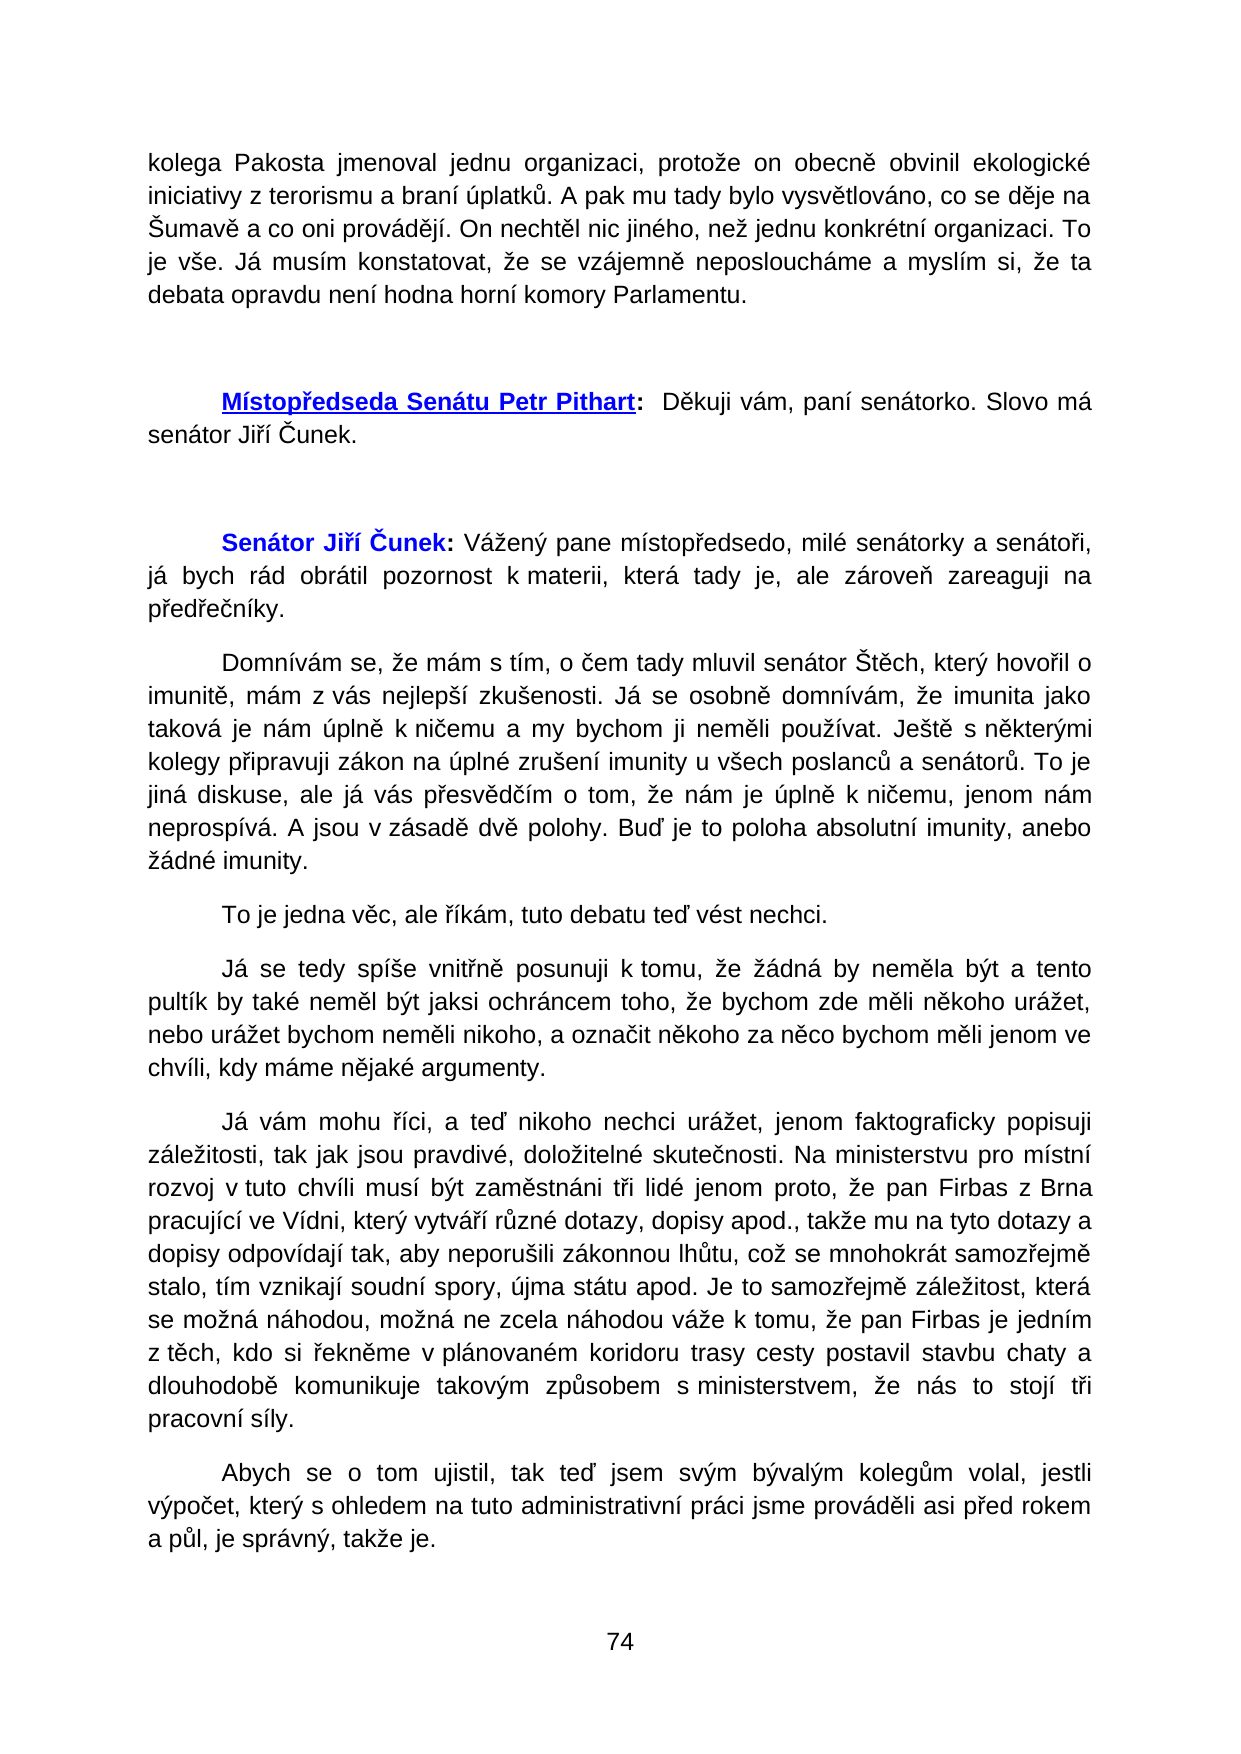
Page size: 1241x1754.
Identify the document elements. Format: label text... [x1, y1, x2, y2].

text Abych se o tom ujistil, tak teď jsem svým bývalým kolegům volal, jestli výpočet, který s ohledem na tuto administrativní práci jsme prováděli asi před rokem a půl, je správný, takže je. [148, 1458, 1093, 1553]
text Já vám mohu říci, a teď nikoho nechci urážet, jenom faktograficky popisuji záležitosti, tak jak jsou pravdivé, doložitelné skutečnosti. Na ministerstvu pro místní rozvoj v tuto chvíli musí být zaměstnáni tři lidé jenom proto, že pan Firbas z Brna pracující ve Vídni, který vytváří různé dotazy, dopisy apod., takže mu na tyto dotazy a dopisy odpovídají tak, aby neporušili zákonnou lhůtu, což se mnohokrát samozřejmě stalo, tím vznikají soudní spory, újma státu apod. Je to samozřejmě záležitost, která se možná náhodou, možná ne zcela náhodou váže k tomu, že pan Firbas je jedním z těch, kdo si řekněme v plánovaném koridoru trasy cesty postavil stavbu chaty a dlouhodobě komunikuje takovým způsobem s ministerstvem, že nás to stojí tři pracovní síly. [148, 1107, 1093, 1433]
text Já se tedy spíše vnitřně posunuji k tomu, že žádná by neměla být a tento pultík by také neměl být jaksi ochráncem toho, že bychom zde měli někoho urážet, nebo urážet bychom neměli nikoho, a označit někoho za něco bychom měli jenom ve chvíli, kdy máme nějaké argumenty. [148, 954, 1093, 1082]
text Místopředseda Senátu Petr Pithart: Děkuji vám, paní senátorko. Slovo má senátor Jiří Čunek. [148, 387, 1093, 449]
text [148, 148, 1093, 308]
text To je jedna věc, ale říkám, tuto debatu teď vést nechci. [148, 900, 1093, 929]
text Domnívám se, že mám s tím, o čem tady mluvil senátor Štěch, který hovořil o imunitě, mám z vás nejlepší zkušenosti. Já se osobně domnívám, že imunita jako taková je nám úplně k ničemu a my bychom ji neměli používat. Ještě s některými kolegy připravuji zákon na úplné zrušení imunity u všech poslanců a senátorů. To je jiná diskuse, ale já vás přesvědčím o tom, že nám je úplně k ničemu, jenom nám neprospívá. A jsou v zásadě dvě polohy. Buď je to poloha absolutní imunity, anebo žádné imunity. [148, 648, 1093, 875]
text Senátor Jiří Čunek: Vážený pane místopředsedo, milé senátorky a senátoři, já bych rád obrátil pozornost k materii, která tady je, ale zároveň zareaguji na předřečníky. [148, 528, 1093, 623]
